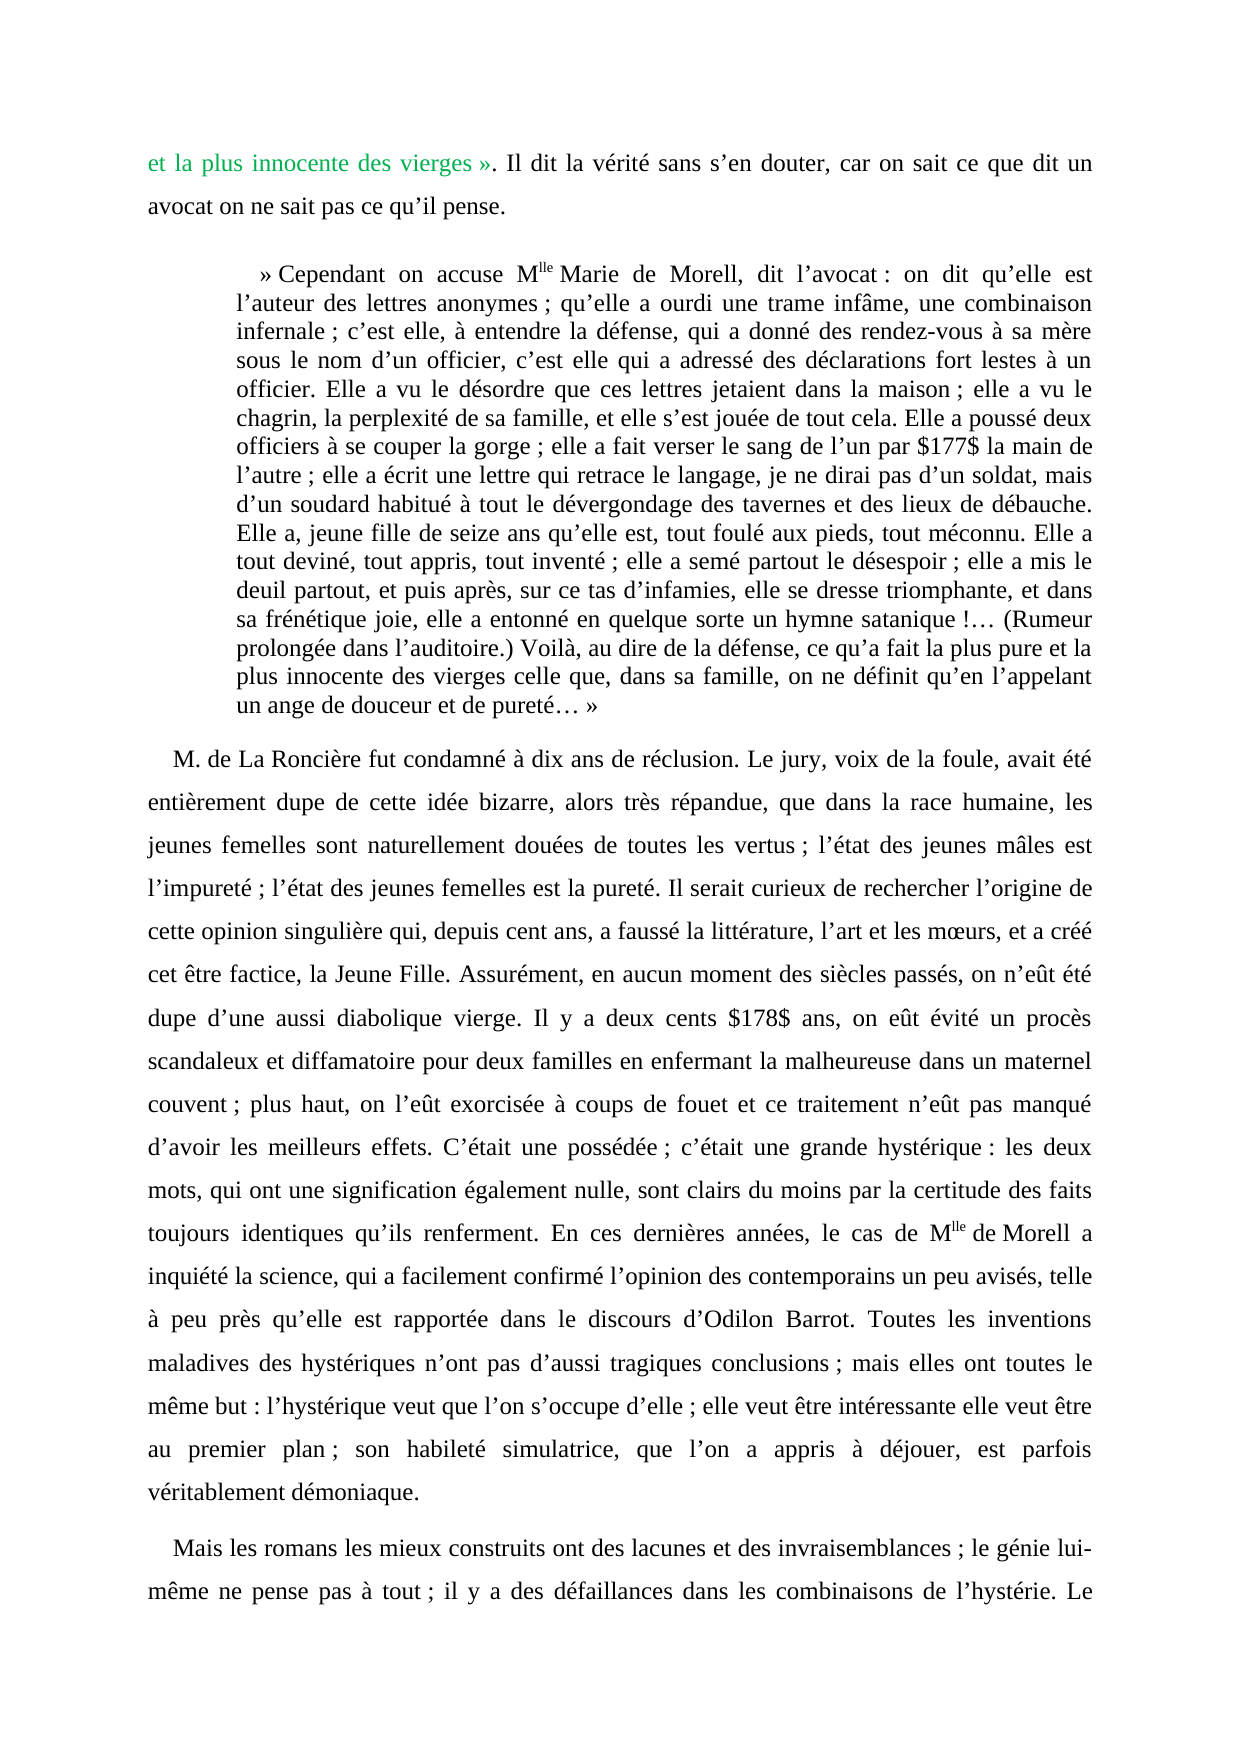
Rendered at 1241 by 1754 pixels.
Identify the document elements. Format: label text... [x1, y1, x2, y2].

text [148, 148, 1093, 219]
text » Cependant on accuse Mlle Marie de Morell, dit l’avocat : on dit qu’elle est l’auteur des lettres anonymes ; qu’elle a ourdi une trame infâme, une combinaison infernale ; c’est elle, à entendre la défense, qui a donné des rendez-vous à sa mère sous le nom d’un officier, c’est elle qui a adressé des déclarations fort lestes à un officier. Elle a vu le désordre que ces lettres jetaient dans la maison ; elle a vu le chagrin, la perplexité de sa famille, et elle s’est jouée de tout cela. Elle a poussé deux officiers à se couper la gorge ; elle a fait verser le sang de l’un par $177$ la main de l’autre ; elle a écrit une lettre qui retrace le langage, je ne dirai pas d’un soldat, mais d’un soudard habitué à tout le dévergondage des tavernes et des lieux de débauche. Elle a, jeune fille de seize ans qu’elle est, tout foulé aux pieds, tout méconnu. Elle a tout deviné, tout appris, tout inventé ; elle a semé partout le désespoir ; elle a mis le deuil partout, et puis après, sur ce tas d’infamies, elle se dresse triomphante, et dans sa frénétique joie, elle a entonné en quelque sorte un hymne satanique !… (Rumeur prolongée dans l’auditoire.) Voilà, au dire de la défense, ce qu’a fait la plus pure et la plus innocente des vierges celle que, dans sa famille, on ne définit qu’en l’appelant un ange de douceur et de pureté… » [236, 259, 1093, 719]
text M. de La Roncière fut condamné à dix ans de réclusion. Le jury, voix de la foule, avait été entièrement dupe de cette idée bizarre, alors très répandue, que dans la race humaine, les jeunes femelles sont naturellement douées de toutes les vertus ; l’état des jeunes mâles est l’impureté ; l’état des jeunes femelles est la pureté. Il serait curieux de rechercher l’origine de cette opinion singulière qui, depuis cent ans, a faussé la littérature, l’art et les mœurs, et a créé cet être factice, la Jeune Fille. Assurément, en aucun moment des siècles passés, on n’eût été dupe d’une aussi diabolique vierge. Il y a deux cents $178$ ans, on eût évité un procès scandaleux et diffamatoire pour deux familles en enfermant la malheureuse dans un maternel couvent ; plus haut, on l’eût exorcisée à coups de fouet et ce traitement n’eût pas manqué d’avoir les meilleurs effets. C’était une possédée ; c’était une grande hystérique : les deux mots, qui ont une signification également nulle, sont clairs du moins par la certitude des faits toujours identiques qu’ils renferment. En ces dernières années, le cas de Mlle de Morell a inquiété la science, qui a facilement confirmé l’opinion des contemporains un peu avisés, telle à peu près qu’elle est rapportée dans le discours d’Odilon Barrot. Toutes les inventions maladives des hystériques n’ont pas d’aussi tragiques conclusions ; mais elles ont toutes le même but : l’hystérique veut que l’on s’occupe d’elle ; elle veut être intéressante elle veut être au premier plan ; son habileté simulatrice, que l’on a appris à déjouer, est parfois véritablement démoniaque. [148, 744, 1093, 1506]
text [148, 1533, 1093, 1604]
